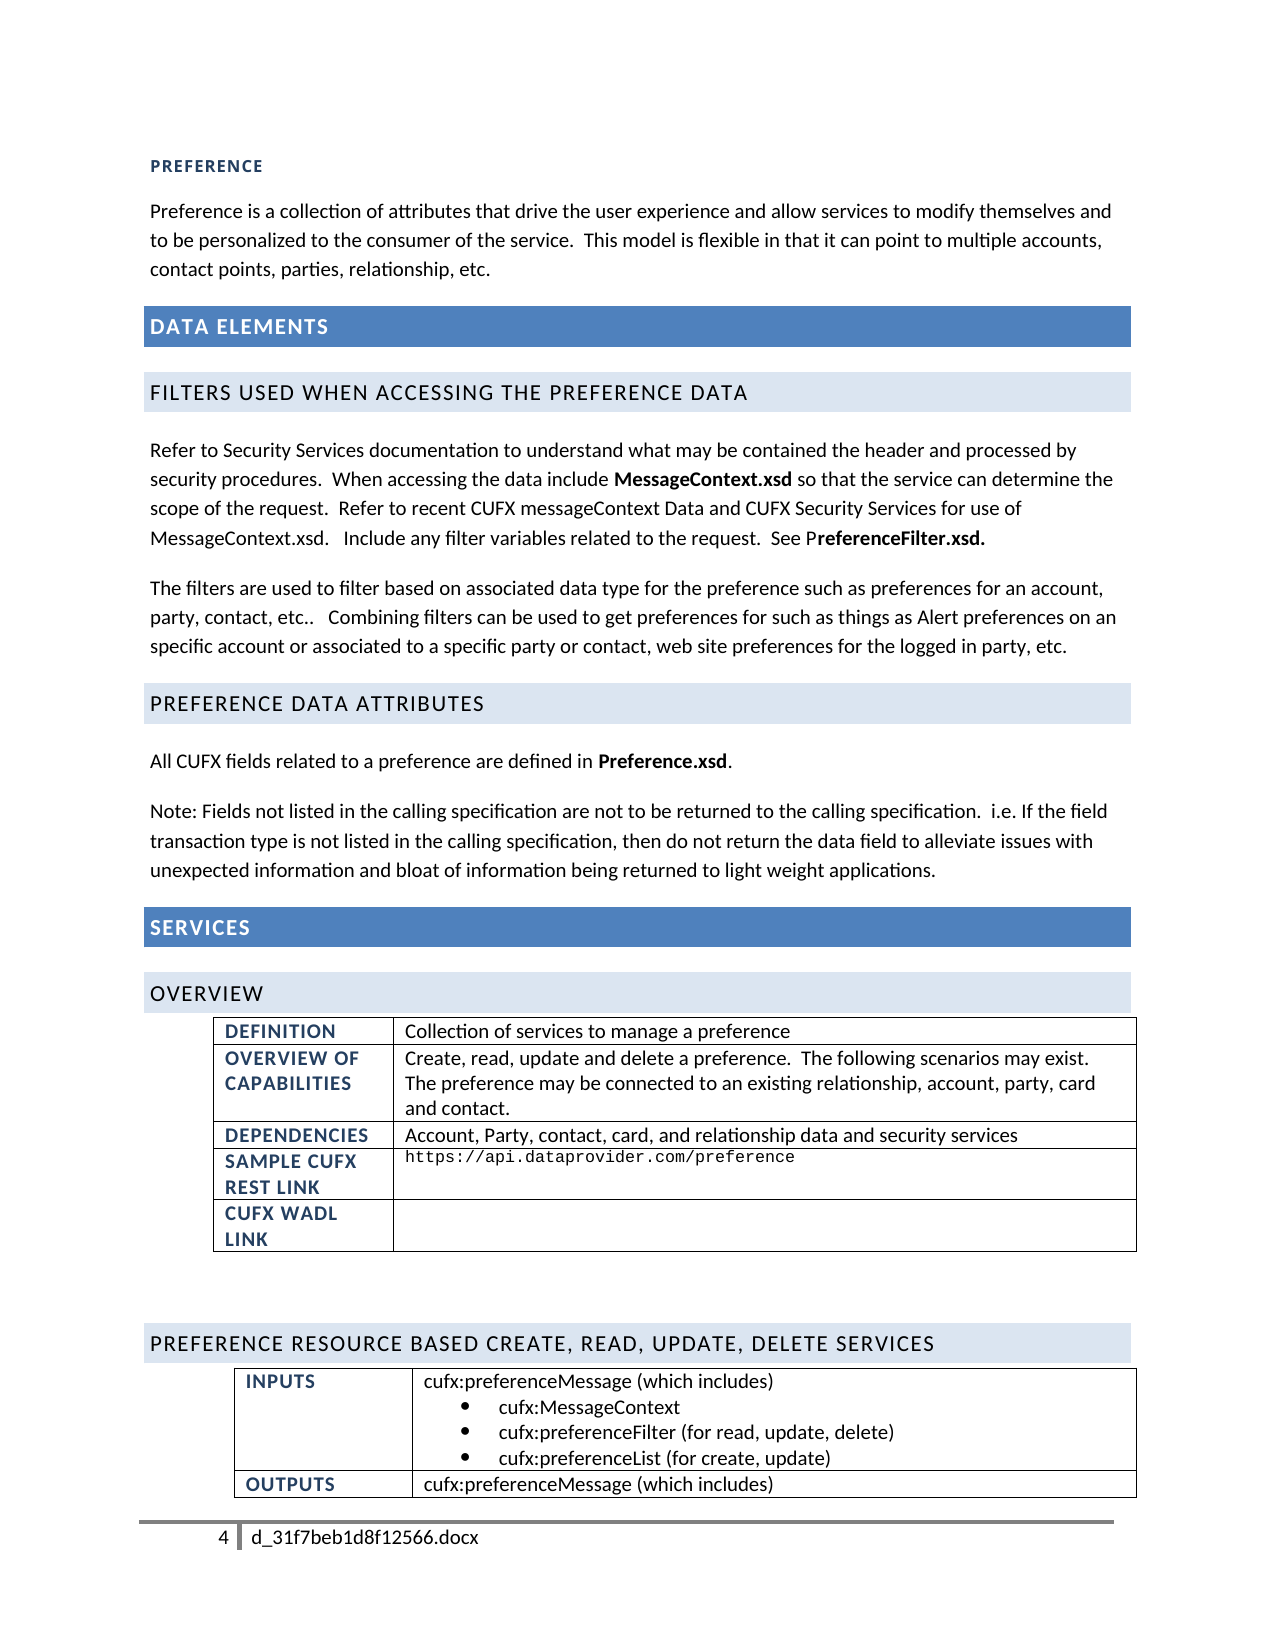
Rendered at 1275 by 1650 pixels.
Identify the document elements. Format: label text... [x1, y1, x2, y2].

subtitle Filters used when accessing the Preference data [150, 378, 1125, 406]
subtitle Data Elements [150, 313, 1125, 341]
table_header Definition [214, 1018, 393, 1044]
text preference [150, 150, 1125, 177]
table_header INPUTS [235, 1369, 412, 1470]
text All CUFX fields related to a preference are defined in Preference.xsd. [150, 749, 1125, 774]
subtitle Preference Resource based create, read, update, delete services [150, 1329, 1125, 1357]
subtitle Services [150, 913, 1125, 941]
table_cell Overview of Capabilities [214, 1045, 393, 1121]
table_header Collection of services to manage a preference [394, 1018, 1136, 1044]
text Refer to Security Services documentation to understand what may be contained the header and processed by security procedures. When accessing the data include MessageContext.xsd so that the service can determine the scope of the request. Refer to recent CUFX messageContext Data and CUFX Security Services for use of MessageContext.xsd. Include any filter variables related to the request. See PreferenceFilter.xsd. [150, 437, 1125, 550]
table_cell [413, 1471, 1136, 1497]
table_cell https://api.dataprovider.com/preference [394, 1149, 1136, 1199]
table_cell CUFX WaDL LINK [214, 1200, 393, 1251]
text The filters are used to filter based on associated data type for the preference such as preferences for an account, party, contact, etc.. Combining filters can be used to get preferences for such as things as Alert preferences on an specific account or associated to a specific party or contact, web site preferences for the logged in party, etc. [150, 575, 1125, 658]
text Preference is a collection of attributes that drive the user experience and allow services to modify themselves and to be personalized to the consumer of the service. This model is flexible in that it can point to multiple accounts, contact points, parties, relationship, etc. [150, 198, 1125, 282]
text Note: Fields not listed in the calling specification are not to be returned to the calling specification. i.e. If the field transaction type is not listed in the calling specification, then do not return the data field to alleviate issues with unexpected information and bloat of information being returned to light weight applications. [150, 799, 1125, 882]
table_header cufx:preferenceMessage (which includes) cufx:MessageContext cufx:preferenceFilter (for read, update, delete) cufx:preferenceList (for create, update) [413, 1369, 1136, 1470]
table_cell Sample CUFX REST LINK [214, 1149, 393, 1199]
table_cell Outputs [235, 1471, 412, 1497]
table_cell [394, 1200, 1136, 1251]
table_cell Create, read, update and delete a preference. The following scenarios may exist. The preference may be connected to an existing relationship, account, party, card and contact. [394, 1045, 1136, 1121]
table_cell Dependencies [214, 1122, 393, 1147]
subtitle Overview [150, 979, 1125, 1007]
subtitle Preference Data attributes [150, 689, 1125, 717]
table_cell Account, Party, contact, card, and relationship data and security services [394, 1122, 1136, 1147]
